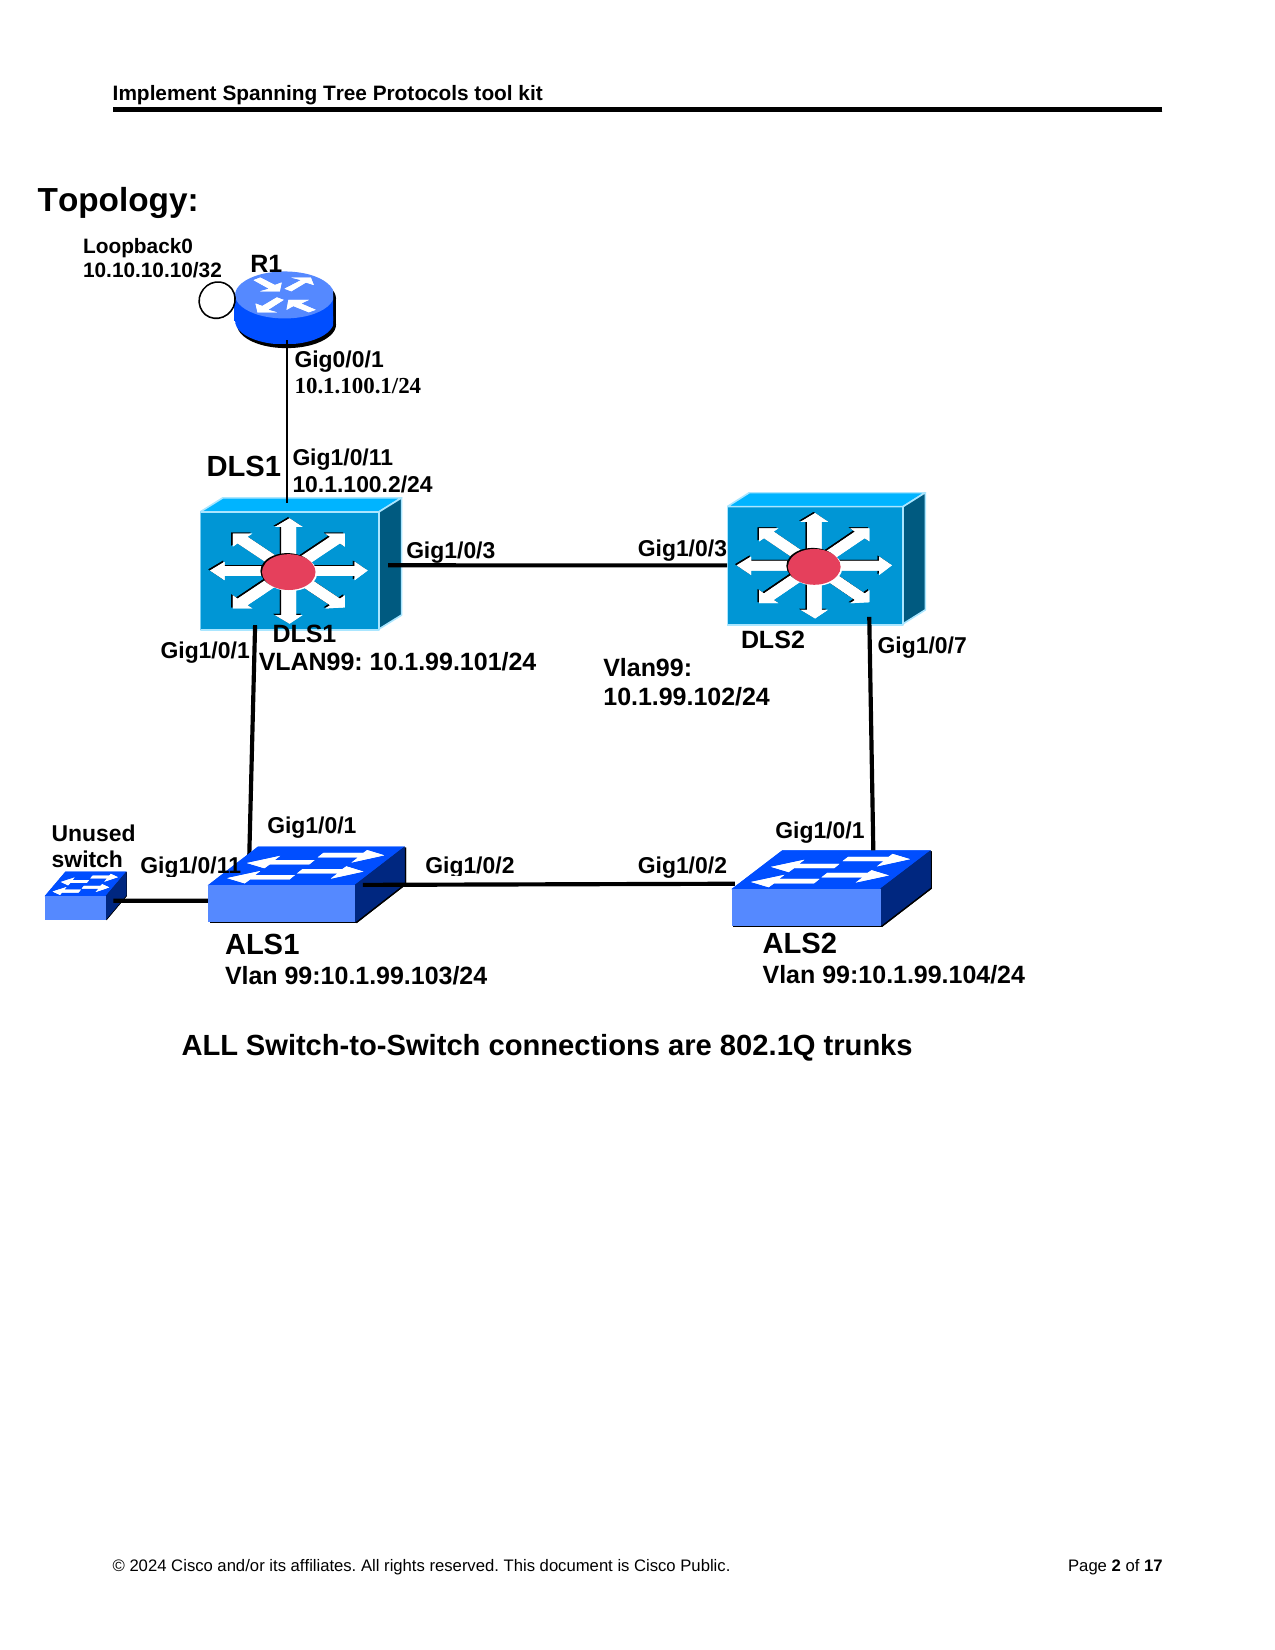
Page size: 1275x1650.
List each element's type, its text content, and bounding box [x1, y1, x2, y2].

text Topology: [37, 180, 1162, 219]
